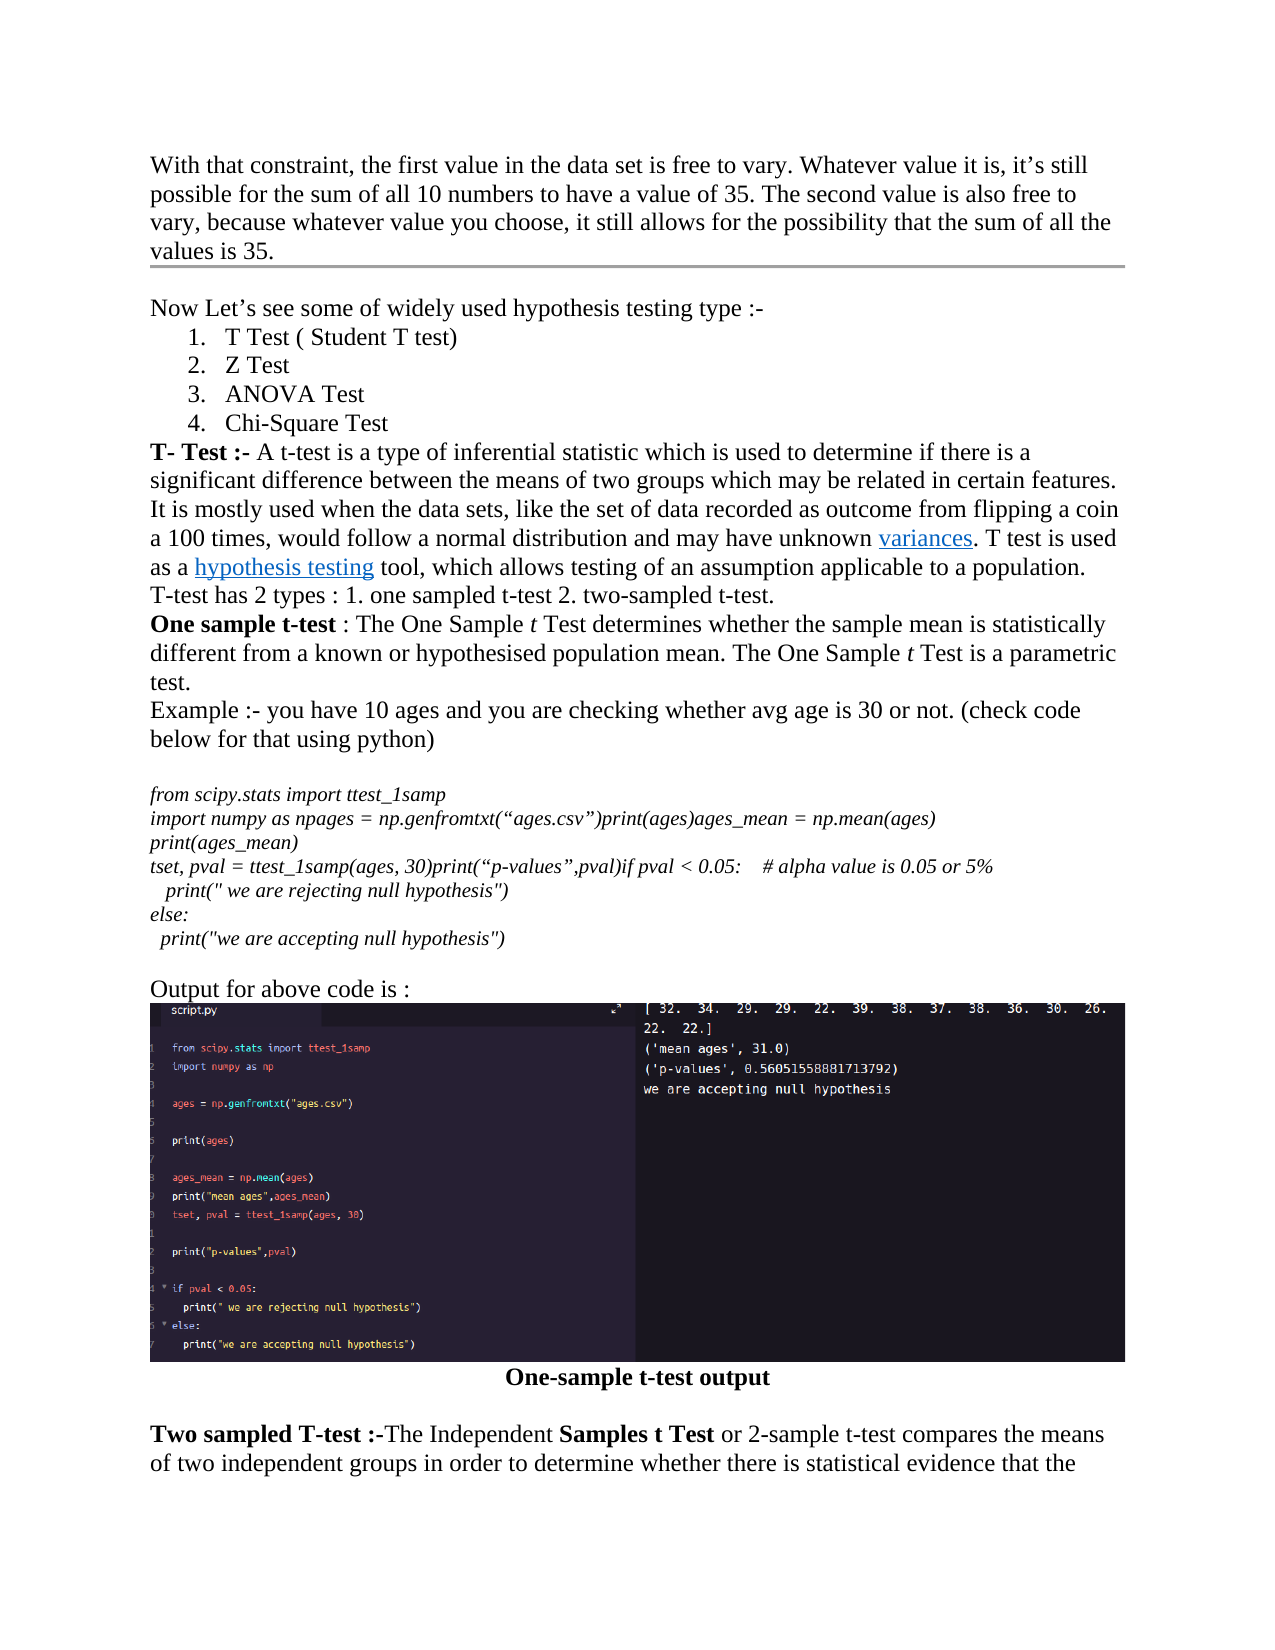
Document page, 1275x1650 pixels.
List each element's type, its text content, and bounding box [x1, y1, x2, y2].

text Now Let’s see some of widely used hypothesis testing type :- [150, 293, 1125, 322]
text T- Test :- A t-test is a type of inferential statistic which is used to determine if there is a significant difference between the means of two groups which may be related in certain features. It is mostly used when the data sets, like the set of data recorded as outcome from flipping a coin a 100 times, would follow a normal distribution and may have unknown variances. T test is used as a hypothesis testing tool, which allows testing of an assumption applicable to a population. [150, 437, 1125, 581]
picture [150, 1003, 1125, 1362]
text One sample t-test : The One Sample t Test determines whether the sample mean is statistically different from a known or hypothesised population mean. The One Sample t Test is a parametric test. [150, 609, 1125, 696]
text One-sample t-test output [150, 1362, 1125, 1391]
text Output for above code is : [150, 974, 1125, 1003]
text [150, 1419, 1125, 1477]
text T-test has 2 types : 1. one sampled t-test 2. two-sampled t-test. [150, 581, 1125, 609]
list Z Test [187, 351, 1125, 379]
list Chi-Square Test [187, 408, 1125, 437]
list ANOVA Test [187, 379, 1125, 408]
text Example :- you have 10 ages and you are checking whether avg age is 30 or not. (check code below for that using python) [150, 696, 1125, 753]
text from scipy.stats import ttest_1samp import numpy as npages = np.genfromtxt(“ages.csv”)print(ages)ages_mean = np.mean(ages) print(ages_mean) tset, pval = ttest_1samp(ages, 30)print(“p-values”,pval)if pval < 0.05: # alpha value is 0.05 or 5% print(" we are rejecting null hypothesis") else: print("we are accepting null hypothesis") [150, 782, 1125, 950]
list T Test ( Student T test) [187, 322, 1125, 351]
text With that constraint, the first value in the data set is free to vary. Whatever value it is, it’s still possible for the sum of all 10 numbers to have a value of 35. The second value is also free to vary, because whatever value you choose, it still allows for the possibility that the sum of all the values is 35. [150, 150, 1125, 265]
